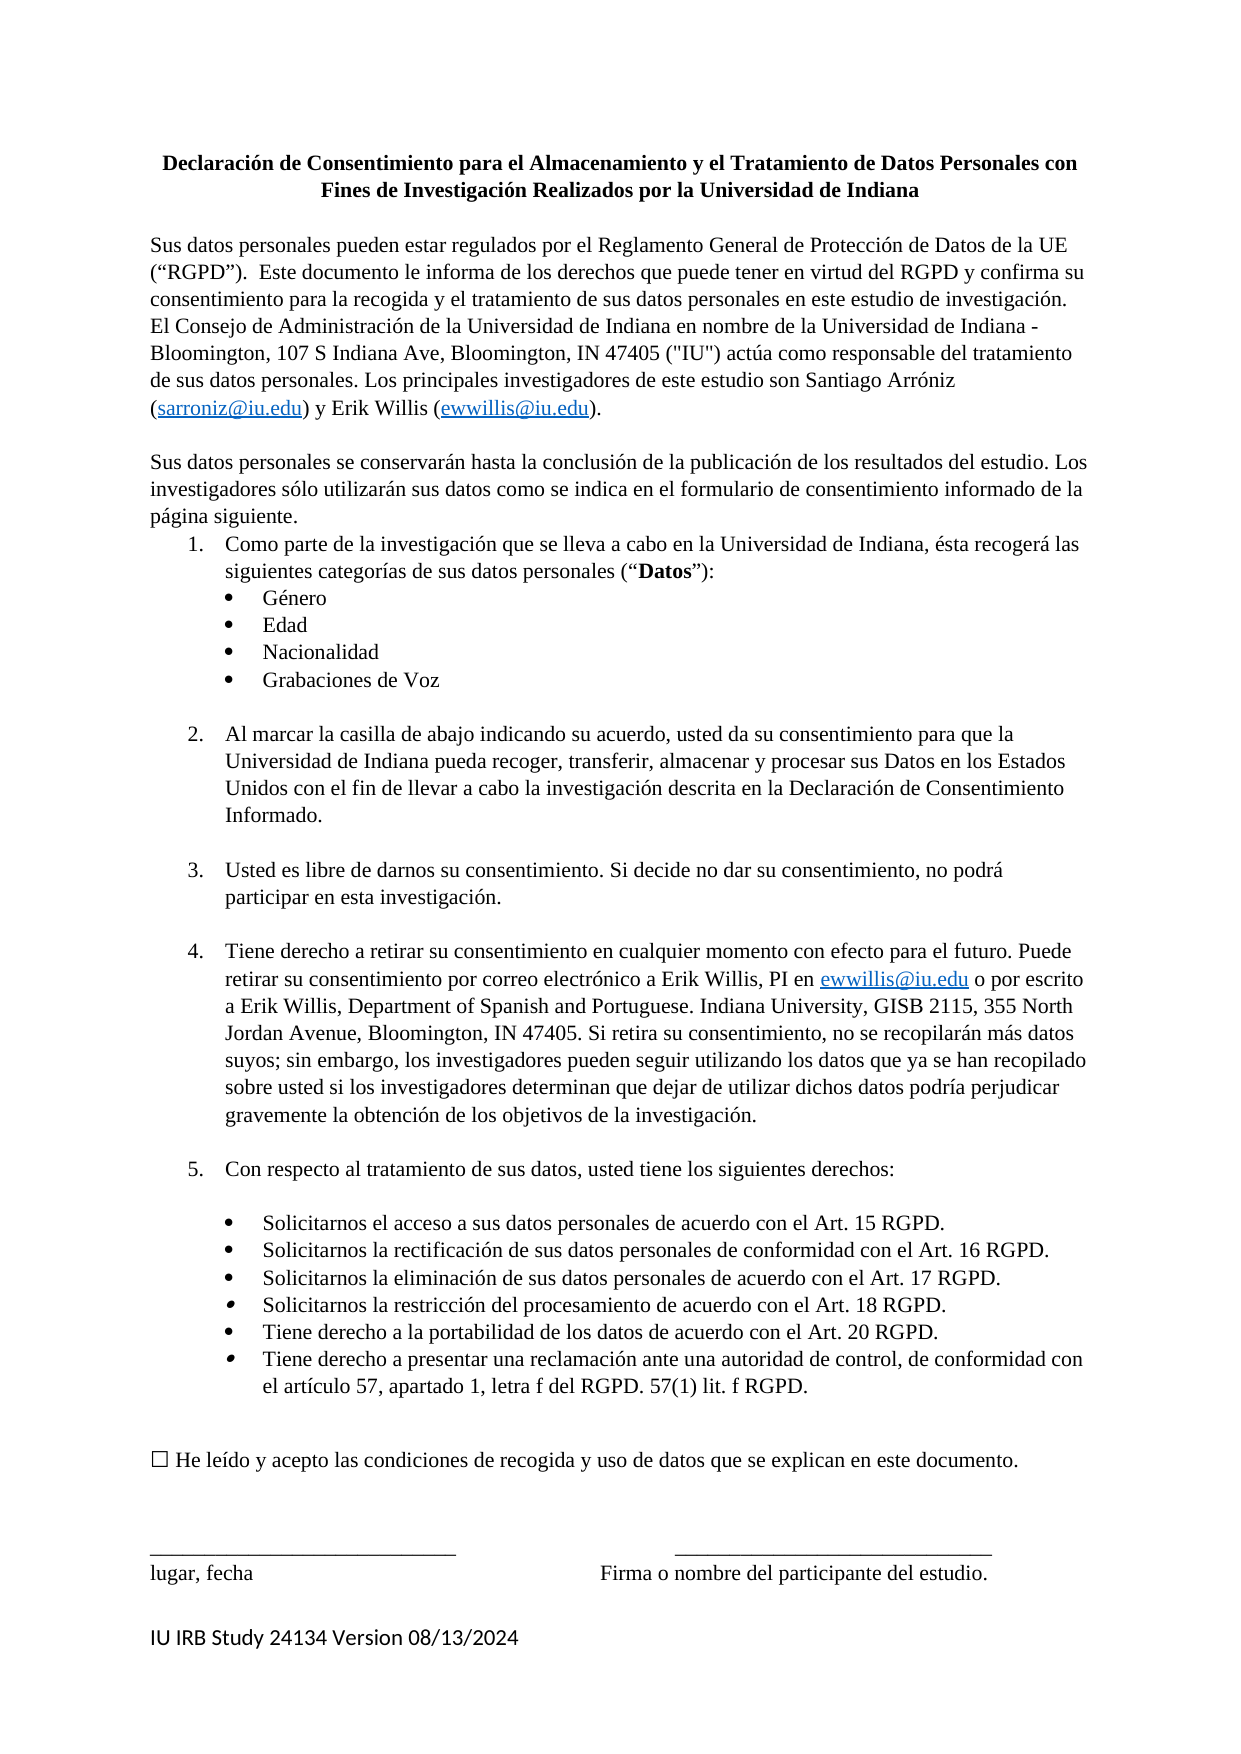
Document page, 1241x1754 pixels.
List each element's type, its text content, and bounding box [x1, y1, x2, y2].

text Sus datos personales pueden estar regulados por el Reglamento General de Protección de Datos de la UE (“RGPD”). Este documento le informa de los derechos que puede tener en virtud del RGPD y confirma su consentimiento para la recogida y el tratamiento de sus datos personales en este estudio de investigación. El Consejo de Administración de la Universidad de Indiana en nombre de la Universidad de Indiana - Bloomington, 107 S Indiana Ave, Bloomington, IN 47405 ("IU") actúa como responsable del tratamiento de sus datos personales. Los principales investigadores de este estudio son Santiago Arróniz (sarroniz@iu.edu) y Erik Willis (ewwillis@iu.edu). [150, 232, 1090, 420]
text Sus datos personales se conservarán hasta la conclusión de la publicación de los resultados del estudio. Los investigadores sólo utilizarán sus datos como se indica en el formulario de consentimiento informado de la página siguiente. [150, 449, 1090, 529]
list Solicitarnos la rectificación de sus datos personales de conformidad con el Art. 16 RGPD. [225, 1237, 1090, 1263]
list Tiene derecho a presentar una reclamación ante una autoridad de control, de conformidad con el artículo 57, apartado 1, letra f del RGPD. 57(1) lit. f RGPD. [225, 1346, 1090, 1399]
list Con respecto al tratamiento de sus datos, usted tiene los siguientes derechos: [187, 1156, 1090, 1181]
list Tiene derecho a la portabilidad de los datos de acuerdo con el Art. 20 RGPD. [225, 1319, 1090, 1344]
list Solicitarnos la restricción del procesamiento de acuerdo con el Art. 18 RGPD. [225, 1292, 1090, 1317]
list Como parte de la investigación que se lleva a cabo en la Universidad de Indiana, ésta recogerá las siguientes categorías de sus datos personales (“Datos”): [187, 531, 1090, 583]
text Declaración de Consentimiento para el Almacenamiento y el Tratamiento de Datos Personales con Fines de Investigación Realizados por la Universidad de Indiana [150, 150, 1090, 202]
text ____________________________ _____________________________ [150, 1533, 1090, 1558]
list Usted es libre de darnos su consentimiento. Si decide no dar su consentimiento, no podrá participar en esta investigación. [187, 857, 1090, 909]
list Solicitarnos el acceso a sus datos personales de acuerdo con el Art. 15 RGPD. [225, 1210, 1090, 1236]
text lugar, fecha Firma o nombre del participante del estudio. [150, 1560, 1090, 1585]
list Solicitarnos la eliminación de sus datos personales de acuerdo con el Art. 17 RGPD. [225, 1265, 1090, 1290]
list Género [225, 585, 1090, 610]
list Grabaciones de Voz [225, 667, 1090, 692]
list Nacionalidad [225, 639, 1090, 664]
list Tiene derecho a retirar su consentimiento en cualquier momento con efecto para el futuro. Puede retirar su consentimiento por correo electrónico a Erik Willis, PI en ewwillis@iu.edu o por escrito a Erik Willis, Department of Spanish and Portuguese. Indiana University, GISB 2115, 355 North Jordan Avenue, Bloomington, IN 47405. Si retira su consentimiento, no se recopilarán más datos suyos; sin embargo, los investigadores pueden seguir utilizando los datos que ya se han recopilado sobre usted si los investigadores determinan que dejar de utilizar dichos datos podría perjudicar gravemente la obtención de los objetivos de la investigación. [187, 938, 1090, 1127]
list Al marcar la casilla de abajo indicando su acuerdo, usted da su consentimiento para que la Universidad de Indiana pueda recoger, transferir, almacenar y procesar sus Datos en los Estados Unidos con el fin de llevar a cabo la investigación descrita en la Declaración de Consentimiento Informado. [187, 721, 1090, 828]
text He leído y acepto las condiciones de recogida y uso de datos que se explican en este documento. [150, 1444, 1090, 1474]
list Edad [225, 612, 1090, 637]
